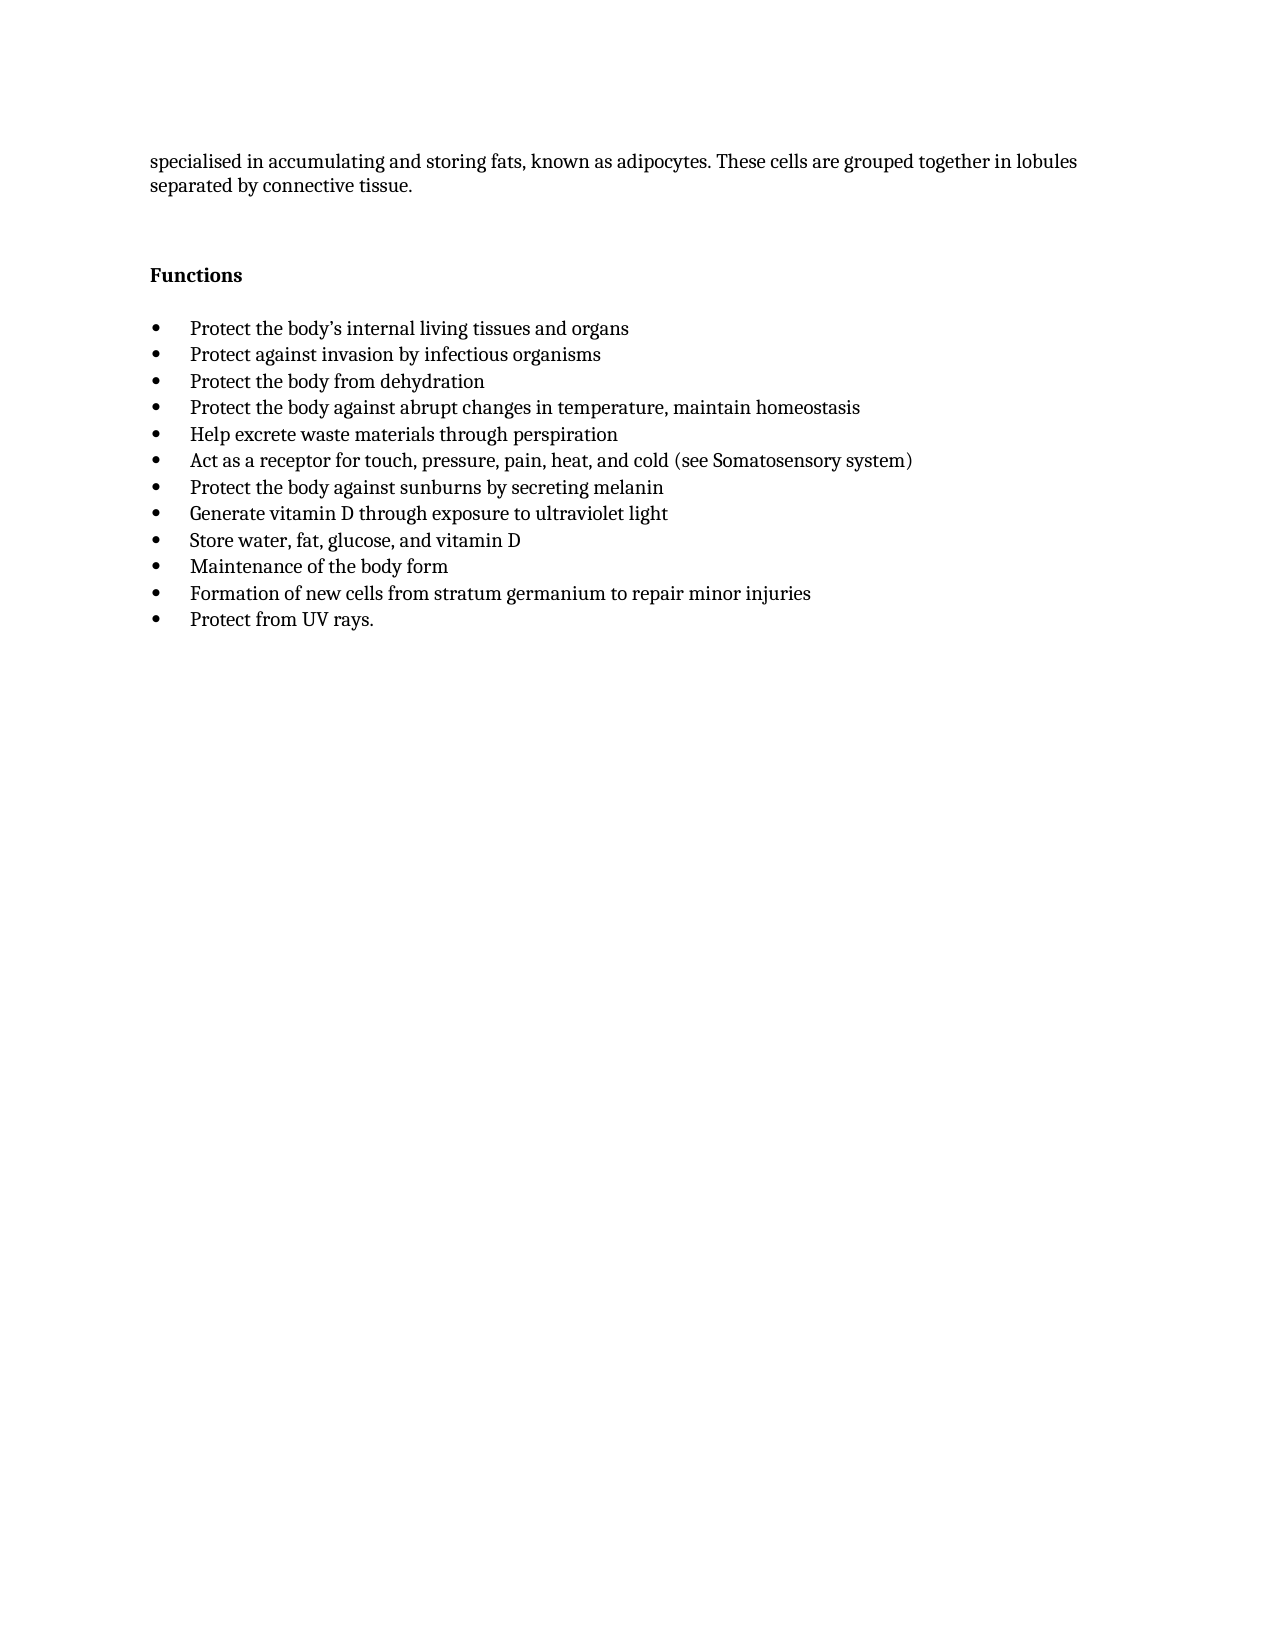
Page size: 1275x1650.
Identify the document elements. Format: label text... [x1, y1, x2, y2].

list Maintenance of the body form [152, 555, 1125, 579]
list Protect against invasion by infectious organisms [152, 343, 1125, 367]
list Protect from UV rays. [152, 608, 1125, 632]
text Functions [150, 263, 1125, 287]
list Act as a receptor for touch, pressure, pain, heat, and cold (see Somatosensory system) [152, 449, 1125, 473]
list Store water, fat, glucose, and vitamin D [152, 528, 1125, 552]
list Generate vitamin D through exposure to ultraviolet light [152, 502, 1125, 526]
list Help excrete waste materials through perspiration [152, 422, 1125, 446]
list Protect the body’s internal living tissues and organs [152, 317, 1125, 341]
list Protect the body against abrupt changes in temperature, maintain homeostasis [152, 396, 1125, 420]
list Formation of new cells from stratum germanium to repair minor injuries [152, 581, 1125, 605]
list Protect the body from dehydration [152, 369, 1125, 393]
list Protect the body against sunburns by secreting melanin [152, 475, 1125, 499]
